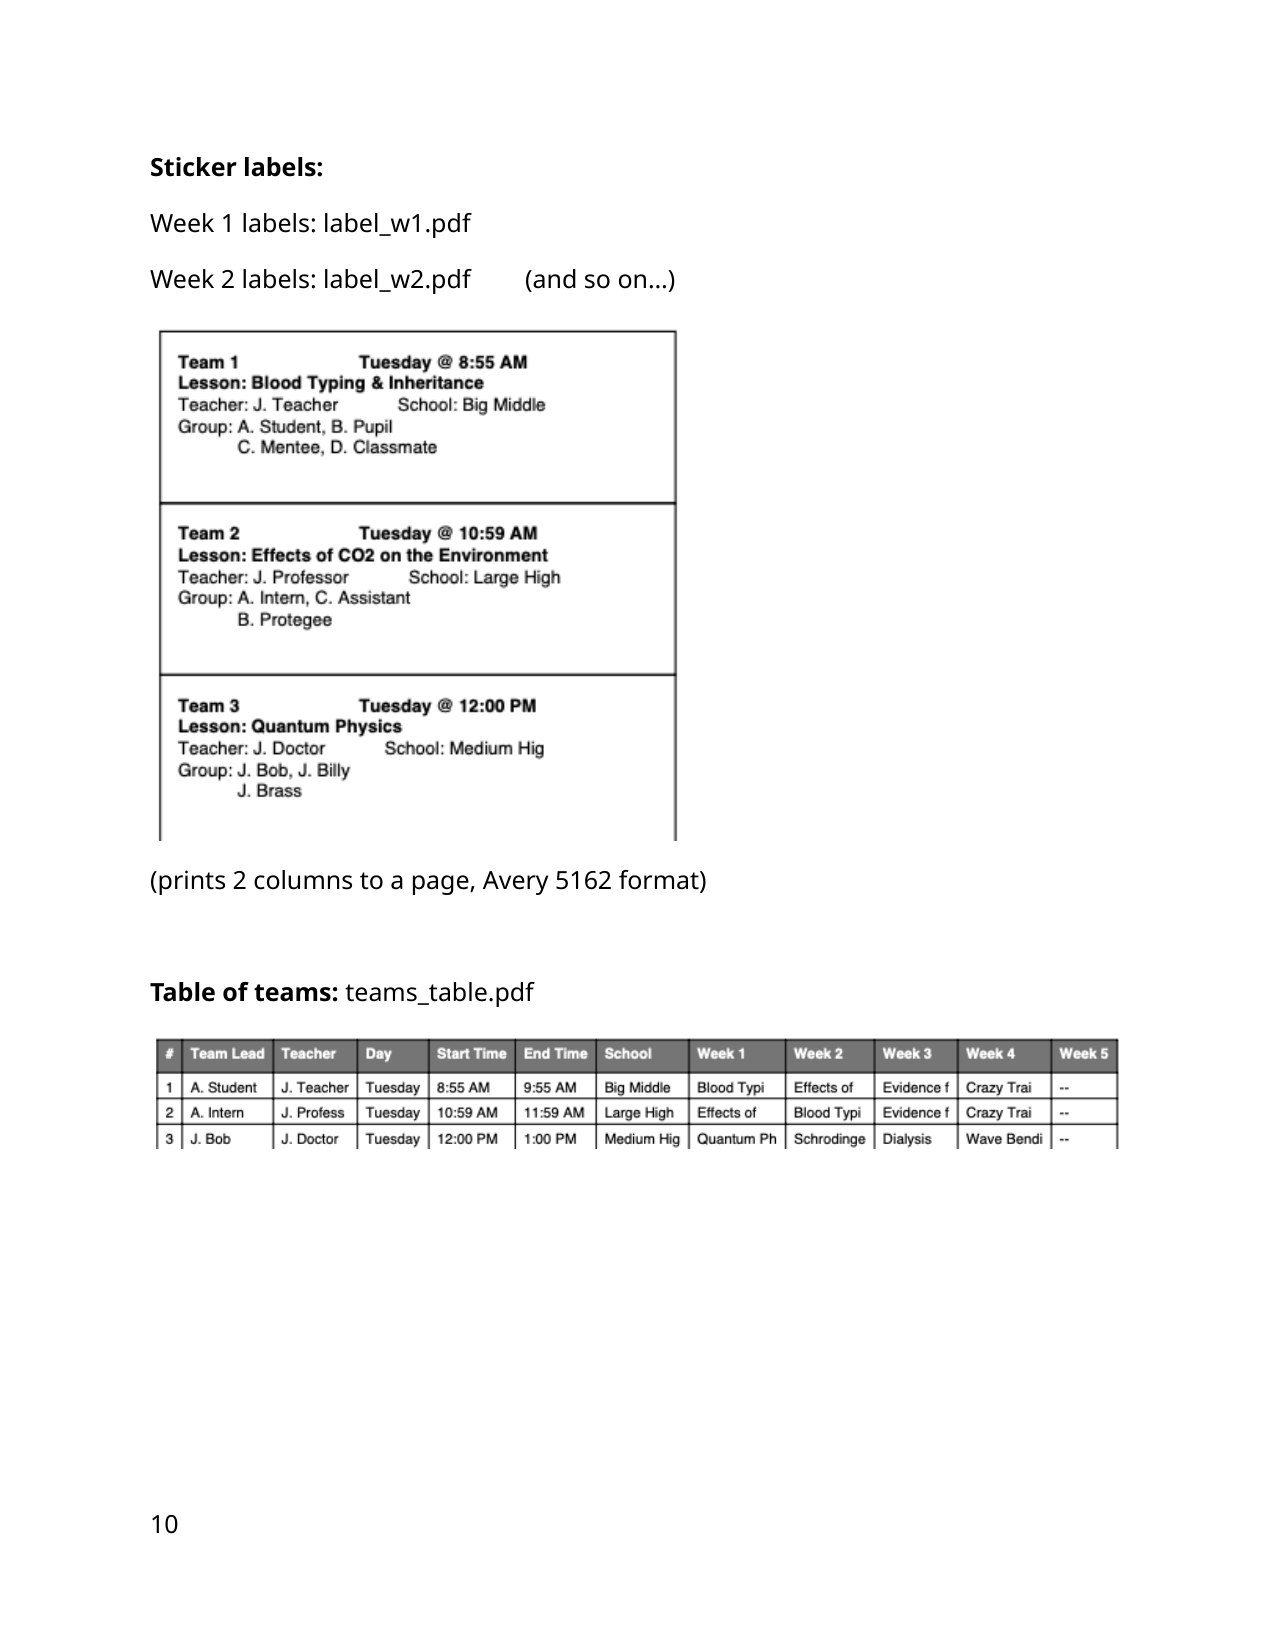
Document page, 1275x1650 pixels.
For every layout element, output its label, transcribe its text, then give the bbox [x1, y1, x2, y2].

text Week 1 labels: label_w1.pdf [150, 206, 1125, 240]
picture [150, 317, 685, 841]
text Table of teams: teams_table.pdf [150, 974, 1125, 1008]
text (prints 2 columns to a page, Avery 5162 format) [150, 863, 1125, 897]
text Sticker labels: [150, 150, 1125, 184]
picture [150, 1030, 1125, 1149]
text Week 2 labels: label_w2.pdf (and so on…) [150, 262, 1125, 296]
